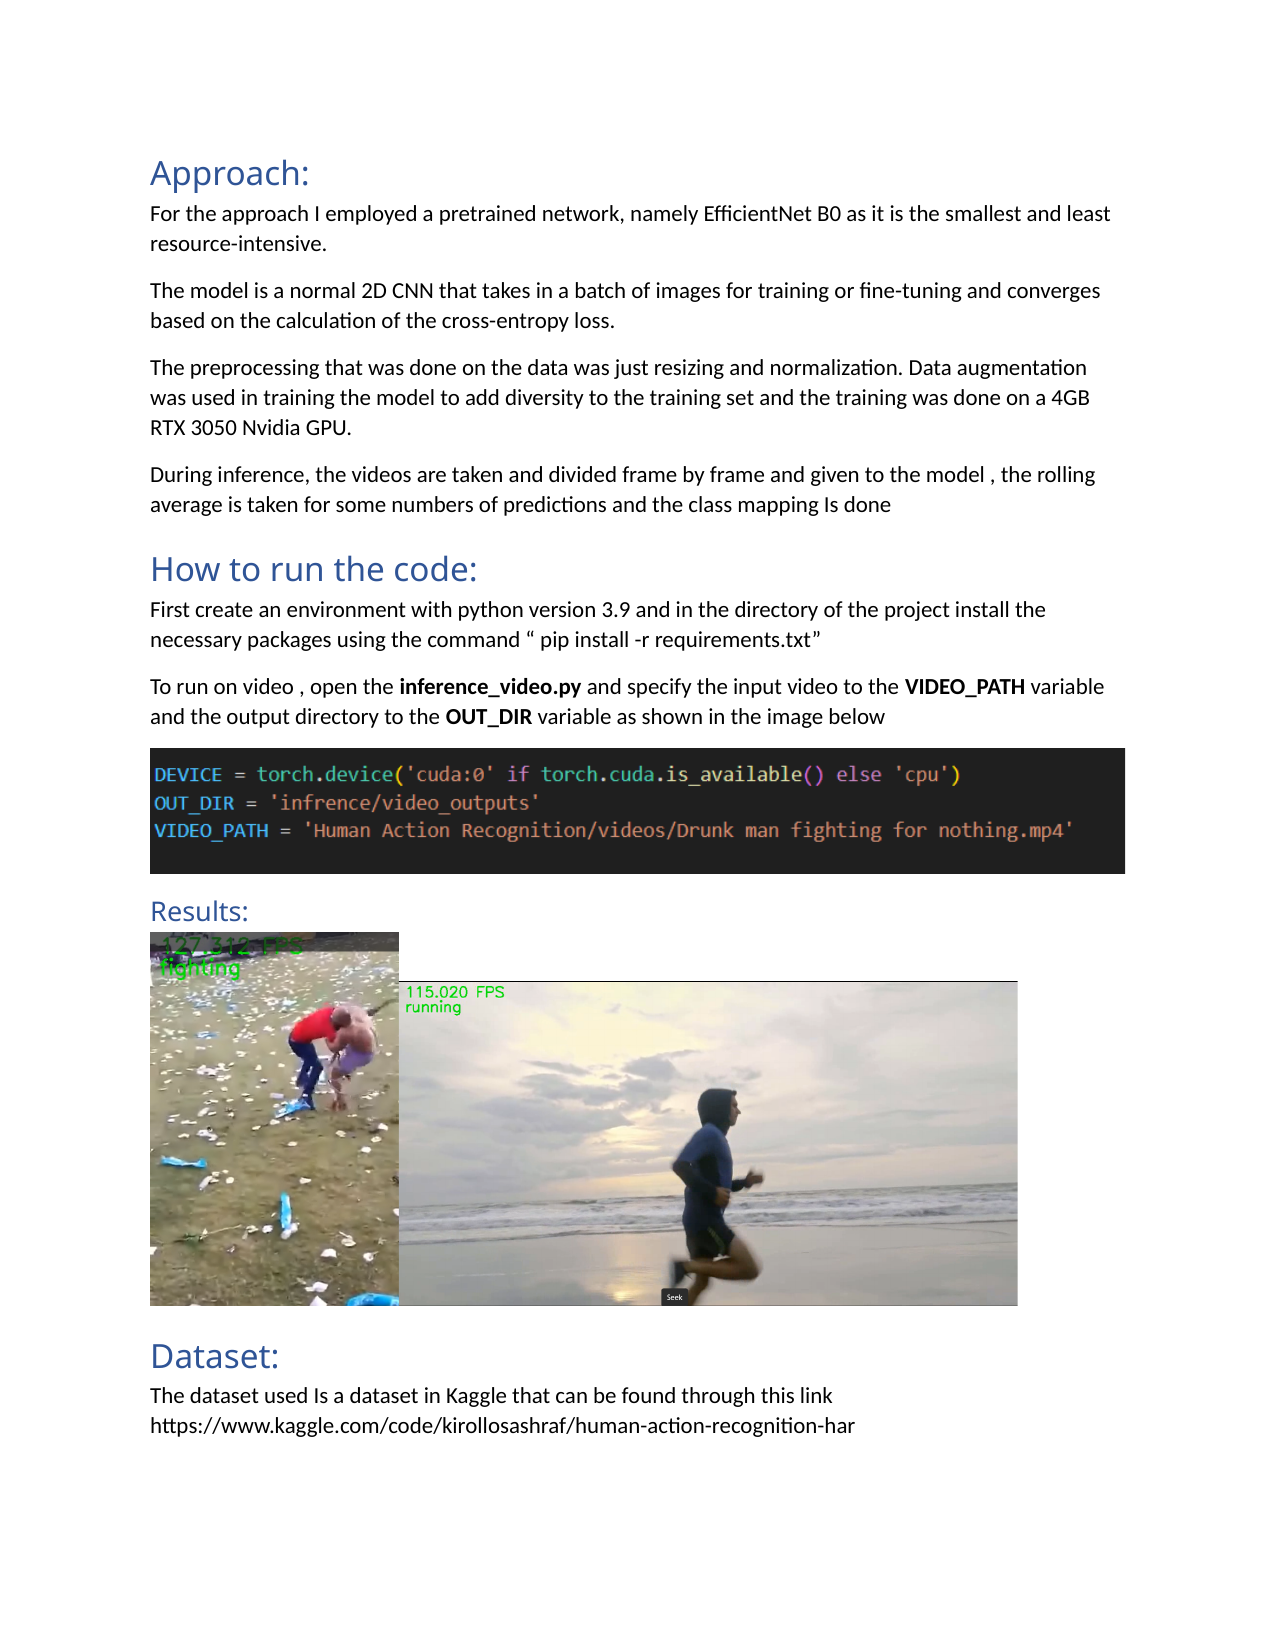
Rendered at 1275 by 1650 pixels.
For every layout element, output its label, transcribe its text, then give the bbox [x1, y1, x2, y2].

picture [150, 932, 1018, 1306]
subtitle Results: [150, 893, 1125, 930]
picture [150, 748, 1125, 874]
text The preprocessing that was done on the data was just resizing and normalization. Data augmentation was used in training the model to add diversity to the training set and the training was done on a 4GB RTX 3050 Nvidia GPU. [150, 353, 1125, 442]
text To run on video , open the inference_video.py and specify the input video to the VIDEO_PATH variable and the output directory to the OUT_DIR variable as shown in the image below [150, 672, 1125, 730]
text First create an environment with python version 3.9 and in the directory of the project install the necessary packages using the command “ pip install -r requirements.txt” [150, 595, 1125, 653]
subtitle Dataset: [150, 1332, 1125, 1378]
text The dataset used Is a dataset in Kaggle that can be found through this link https://www.kaggle.com/code/kirollosashraf/human-action-recognition-har [150, 1381, 1125, 1439]
subtitle How to run the code: [150, 546, 1125, 591]
text For the approach I employed a pretrained network, namely EfficientNet B0 as it is the smallest and least resource-intensive. [150, 199, 1125, 257]
subtitle Approach: [150, 150, 1125, 195]
text During inference, the videos are taken and divided frame by frame and given to the model , the rolling average is taken for some numbers of predictions and the class mapping Is done [150, 460, 1125, 519]
text The model is a normal 2D CNN that takes in a batch of images for training or fine-tuning and converges based on the calculation of the cross-entropy loss. [150, 276, 1125, 334]
